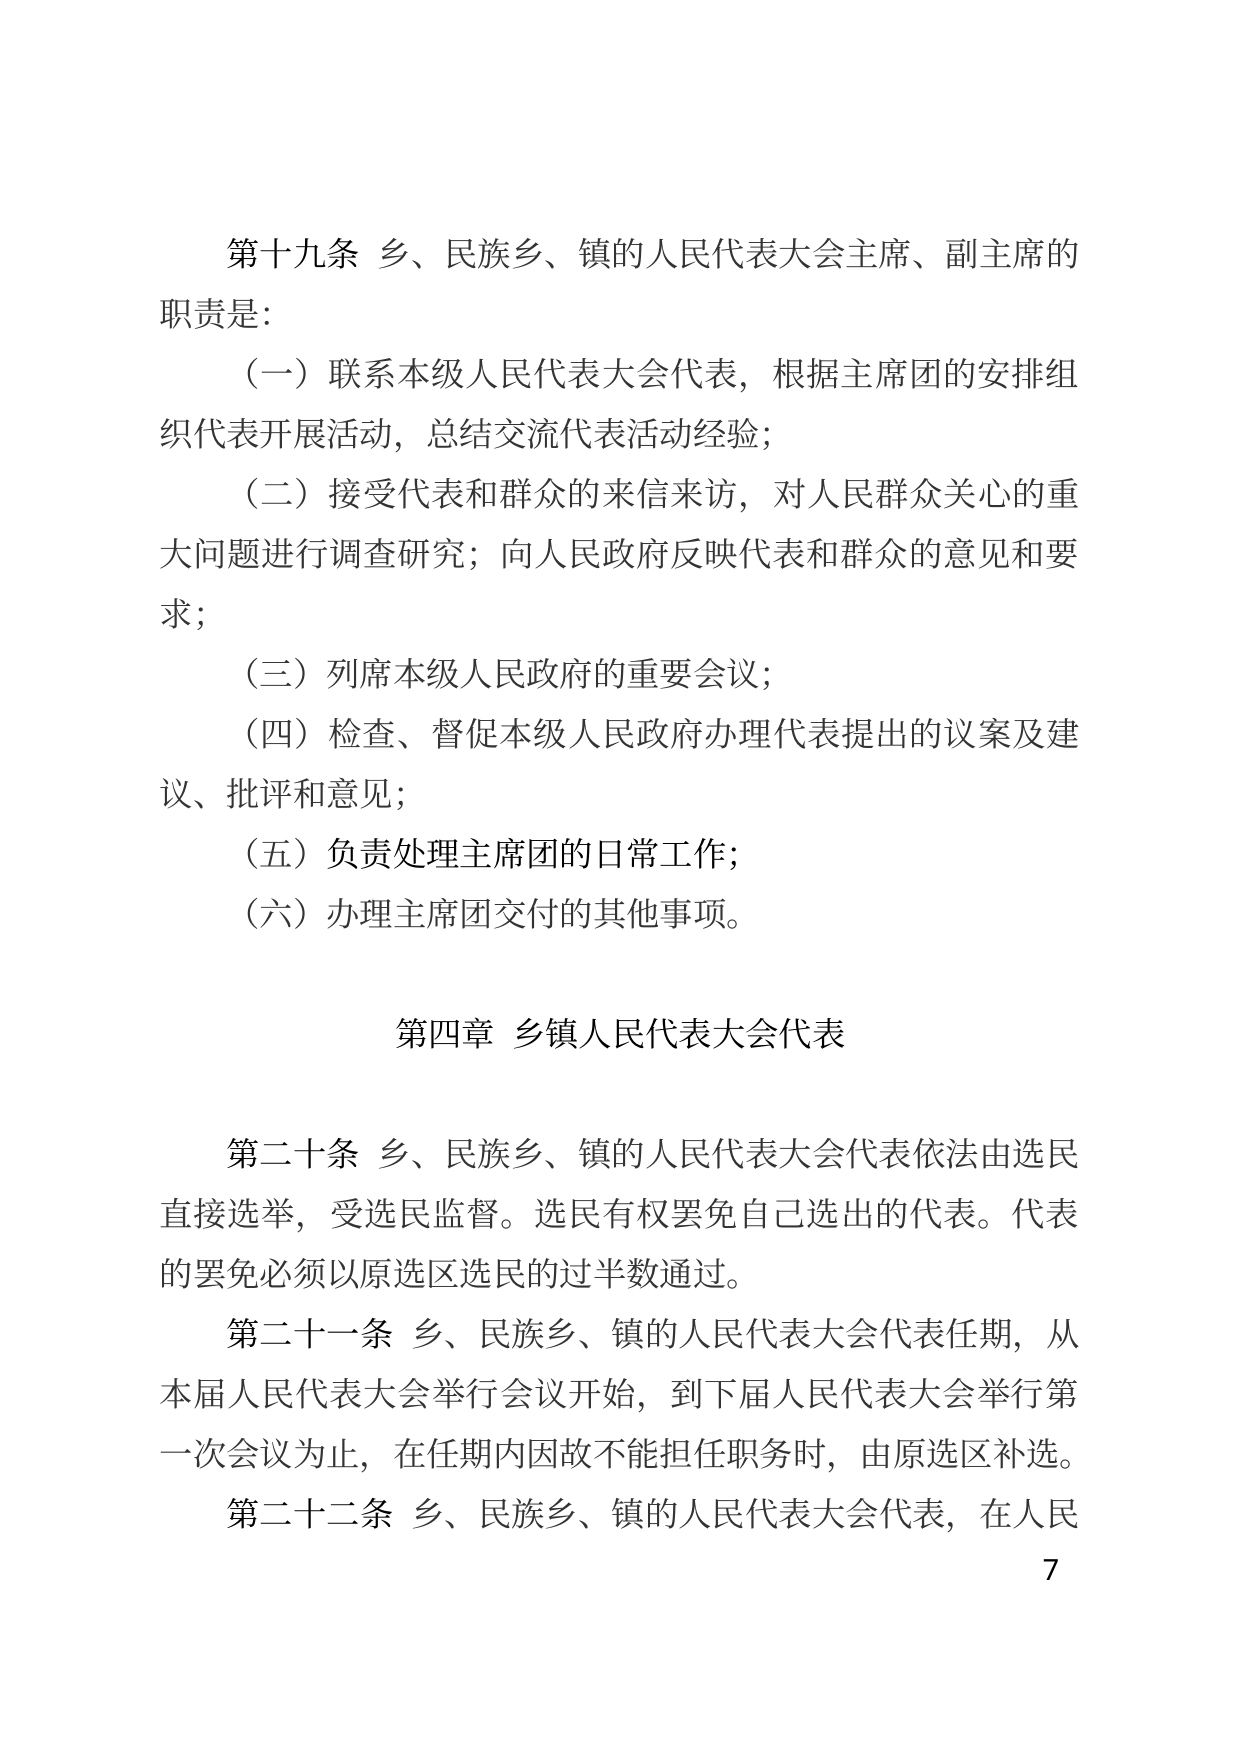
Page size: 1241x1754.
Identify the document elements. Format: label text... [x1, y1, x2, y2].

text 第二十条 乡、民族乡、镇的人民代表大会代表依法由选民直接选举，受选民监督。选民有权罢免自己选出的代表。代表的罢免必须以原选区选民的过半数通过。 [159, 1118, 1081, 1298]
text 第四章 乡镇人民代表大会代表 [159, 998, 1081, 1058]
text 第十九条 乡、民族乡、镇的人民代表大会主席、副主席的职责是： [159, 218, 1081, 338]
text （三）列席本级人民政府的重要会议； [159, 638, 1081, 698]
text （五）负责处理主席团的日常工作； [159, 818, 1081, 878]
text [159, 1478, 1081, 1538]
text 第二十一条 乡、民族乡、镇的人民代表大会代表任期，从本届人民代表大会举行会议开始，到下届人民代表大会举行第一次会议为止，在任期内因故不能担任职务时，由原选区补选。 [159, 1298, 1081, 1478]
text （一）联系本级人民代表大会代表，根据主席团的安排组织代表开展活动，总结交流代表活动经验； [159, 338, 1081, 458]
text （四）检查、督促本级人民政府办理代表提出的议案及建议、批评和意见； [159, 698, 1081, 818]
text （六）办理主席团交付的其他事项。 [159, 878, 1081, 938]
text （二）接受代表和群众的来信来访，对人民群众关心的重大问题进行调查研究；向人民政府反映代表和群众的意见和要求； [159, 458, 1081, 638]
